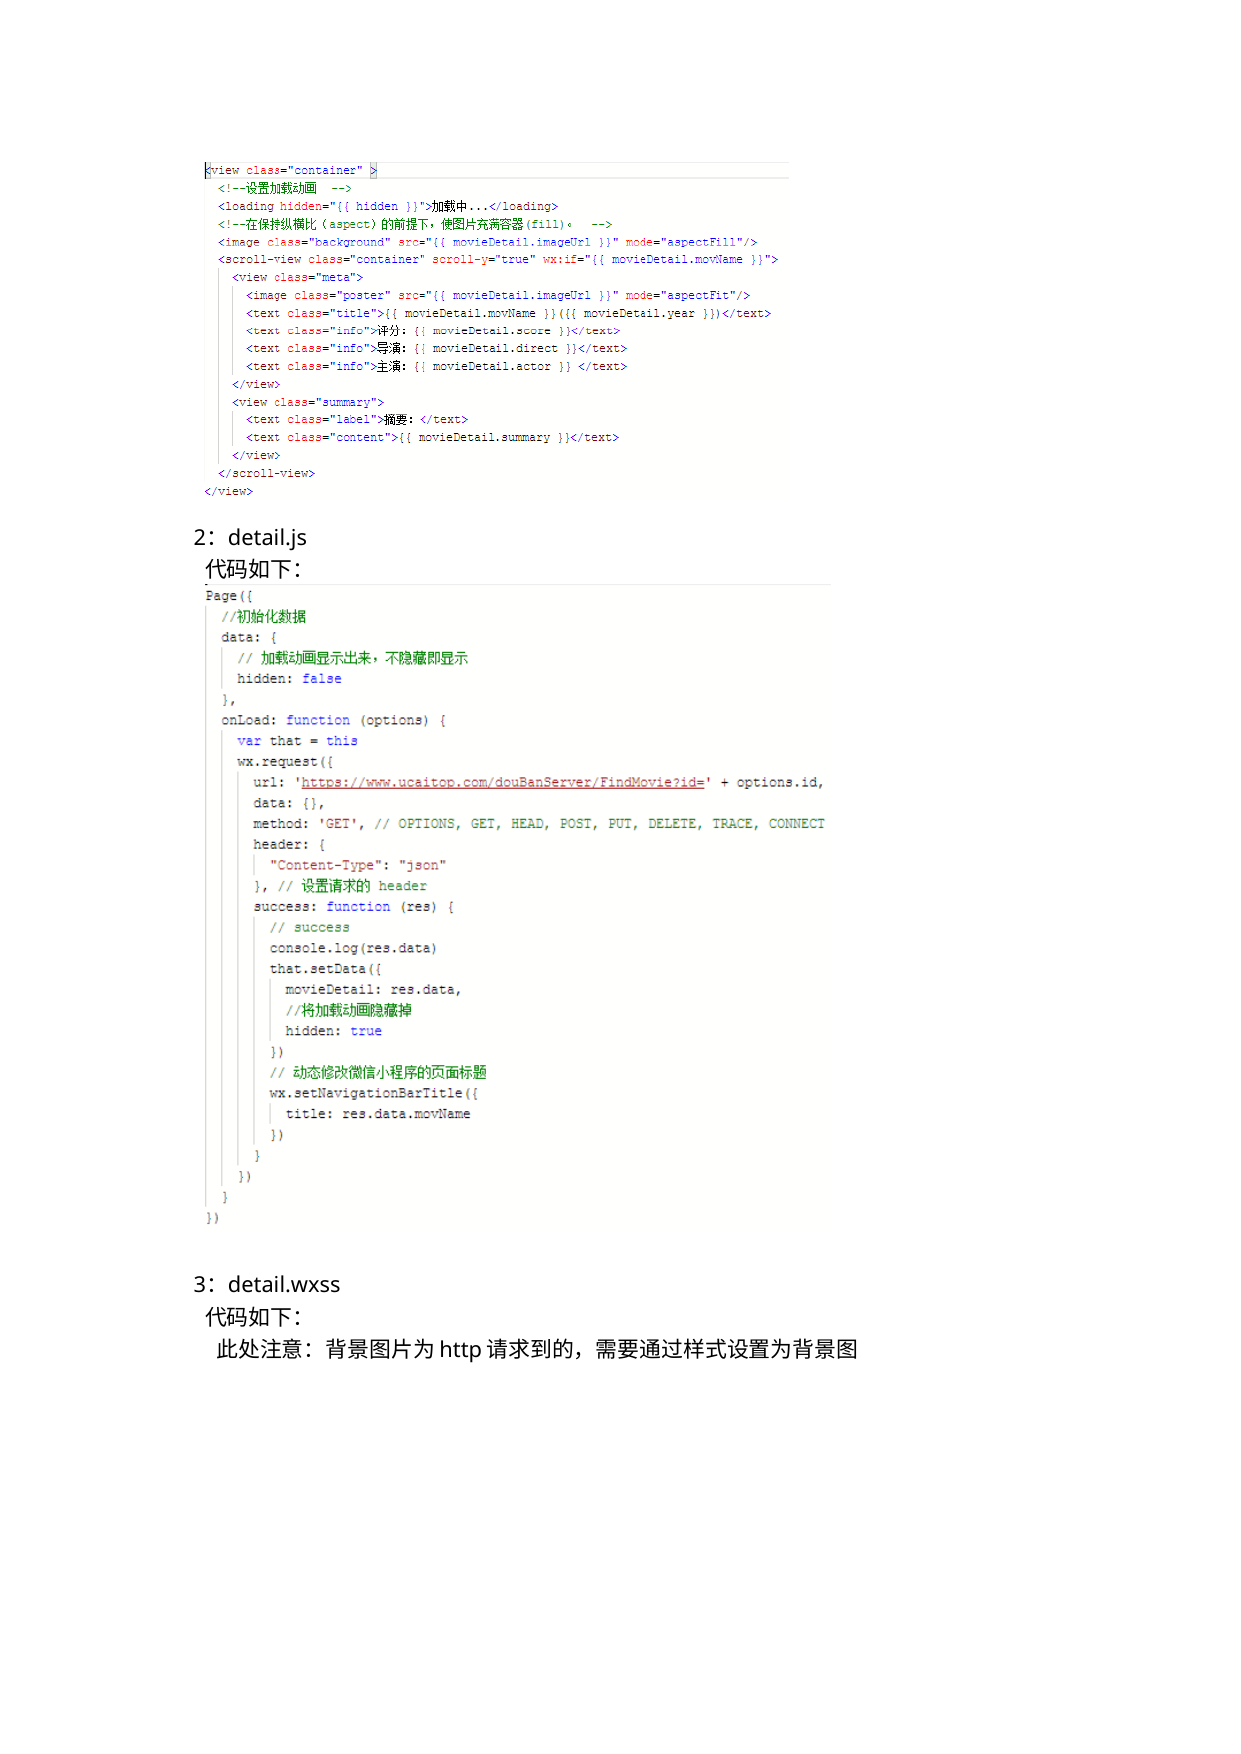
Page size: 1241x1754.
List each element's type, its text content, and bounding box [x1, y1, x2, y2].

text 代码如下： [187, 552, 1053, 584]
picture [204, 584, 831, 1231]
text 3：detail.wxss [187, 1267, 1053, 1299]
picture [204, 162, 789, 499]
text 代码如下： 此处注意：背景图片为http请求到的，需要通过样式设置为背景图 [187, 1299, 1053, 1364]
text 2：detail.js [187, 519, 1053, 552]
